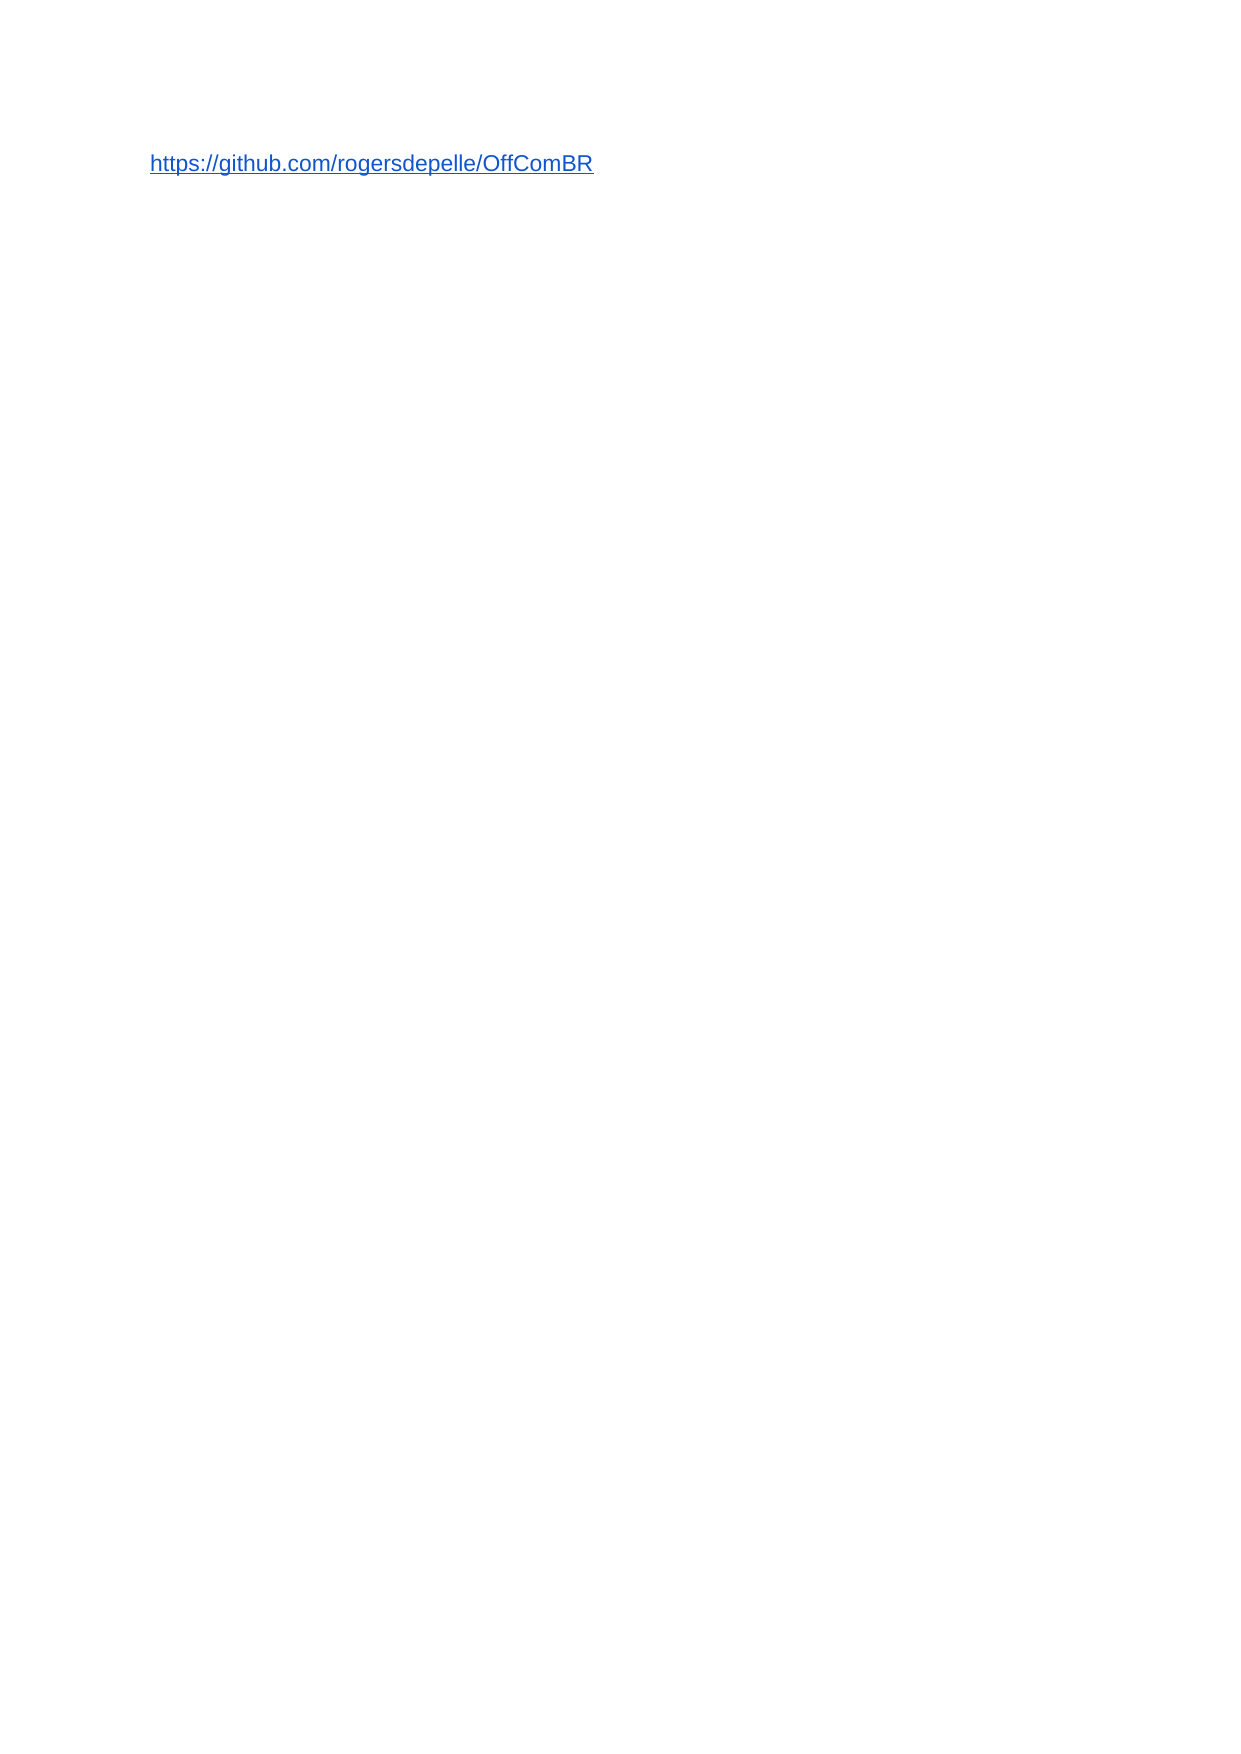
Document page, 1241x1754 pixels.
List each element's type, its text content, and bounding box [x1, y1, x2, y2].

text https://github.com/rogersdepelle/OffComBR [150, 150, 1090, 176]
